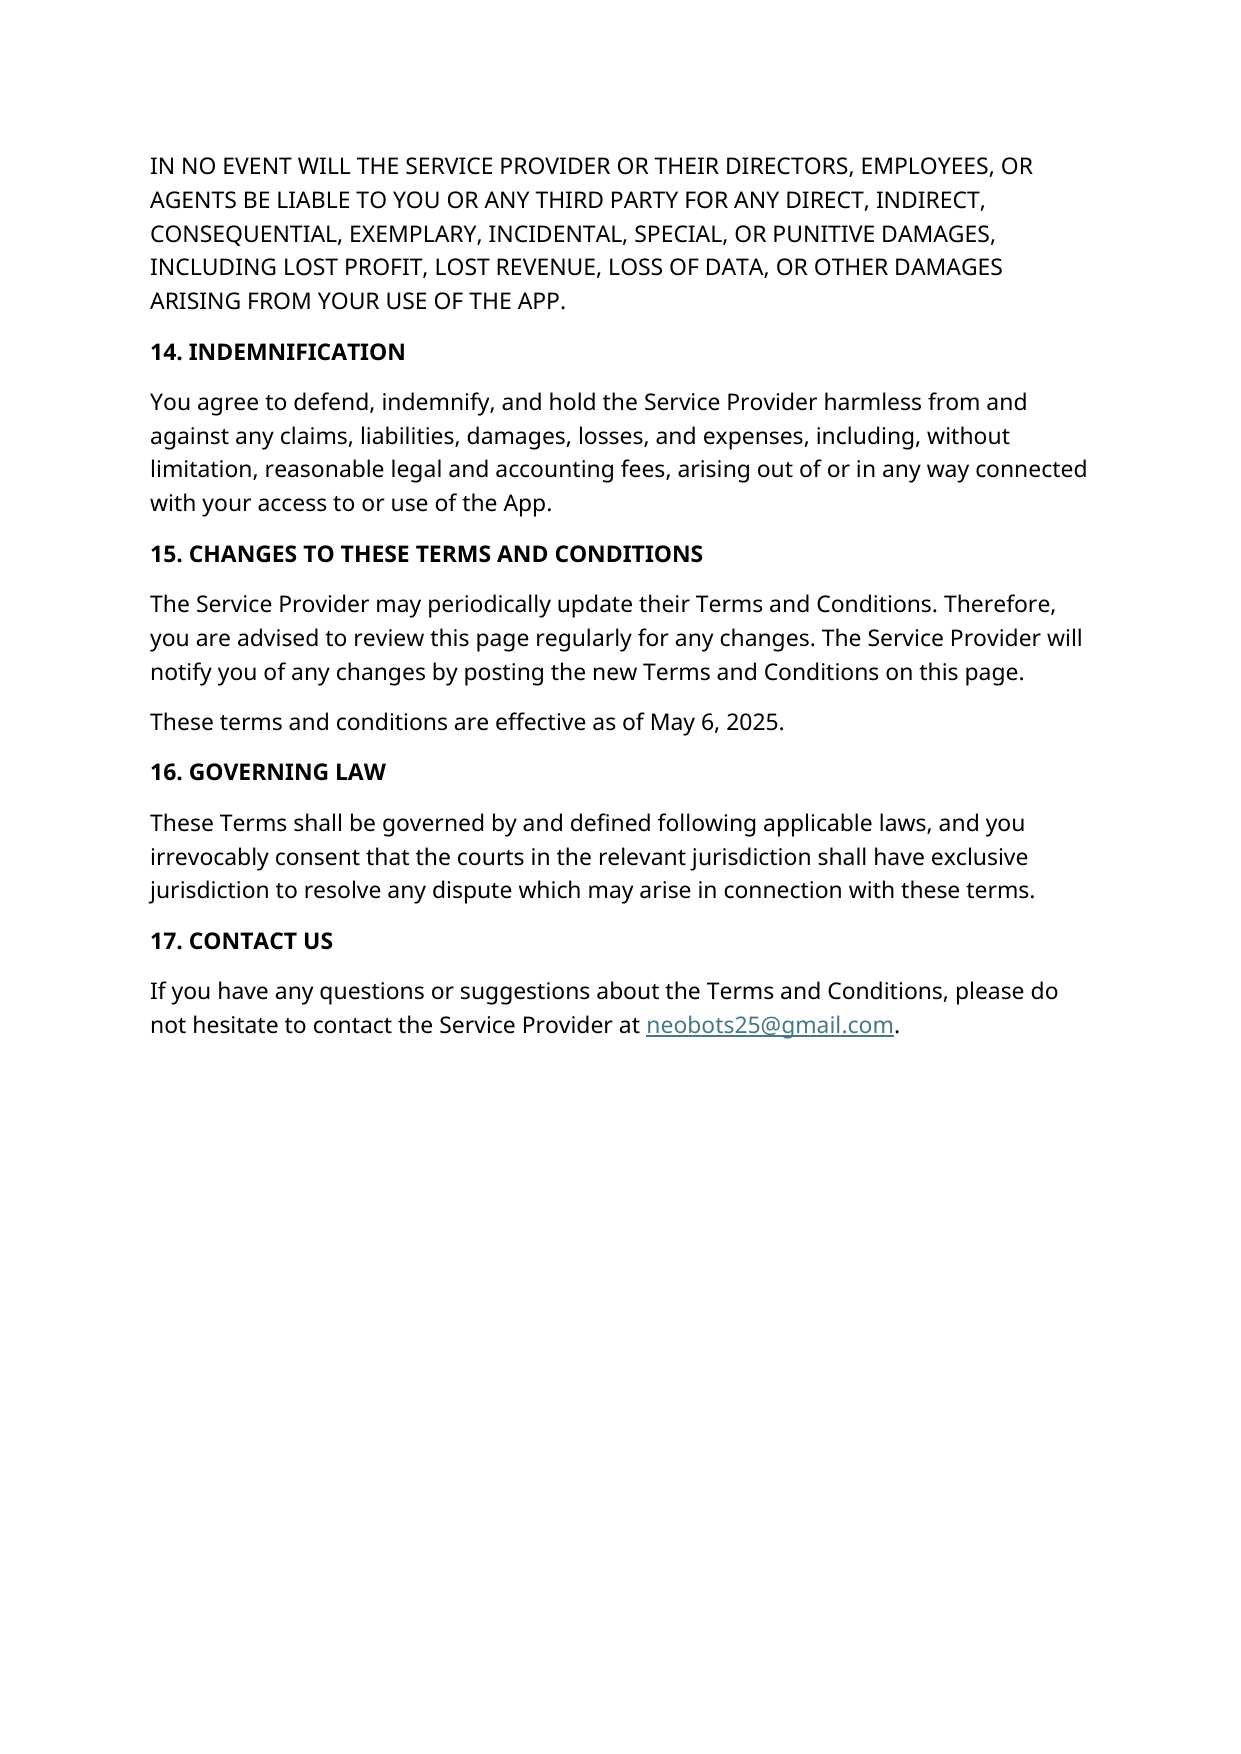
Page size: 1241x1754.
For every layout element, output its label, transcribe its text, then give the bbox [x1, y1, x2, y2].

text The Service Provider may periodically update their Terms and Conditions. Therefore, you are advised to review this page regularly for any changes. The Service Provider will notify you of any changes by posting the new Terms and Conditions on this page. [150, 588, 1090, 687]
text If you have any questions or suggestions about the Terms and Conditions, please do not hesitate to contact the Service Provider at neobots25@gmail.com. [150, 975, 1090, 1040]
text These terms and conditions are effective as of May 6, 2025. [150, 706, 1090, 737]
text These Terms shall be governed by and defined following applicable laws, and you irrevocably consent that the courts in the relevant jurisdiction shall have exclusive jurisdiction to resolve any dispute which may arise in connection with these terms. [150, 807, 1090, 905]
text 15. CHANGES TO THESE TERMS AND CONDITIONS [150, 537, 1090, 569]
text 16. GOVERNING LAW [150, 756, 1090, 787]
text You agree to defend, indemnify, and hold the Service Provider harmless from and against any claims, liabilities, damages, losses, and expenses, including, without limitation, reasonable legal and accounting fees, arising out of or in any way connected with your access to or use of the App. [150, 386, 1090, 518]
text 14. INDEMNIFICATION [150, 335, 1090, 367]
text IN NO EVENT WILL THE SERVICE PROVIDER OR THEIR DIRECTORS, EMPLOYEES, OR AGENTS BE LIABLE TO YOU OR ANY THIRD PARTY FOR ANY DIRECT, INDIRECT, CONSEQUENTIAL, EXEMPLARY, INCIDENTAL, SPECIAL, OR PUNITIVE DAMAGES, INCLUDING LOST PROFIT, LOST REVENUE, LOSS OF DATA, OR OTHER DAMAGES ARISING FROM YOUR USE OF THE APP. [150, 150, 1090, 316]
text 17. CONTACT US [150, 924, 1090, 956]
